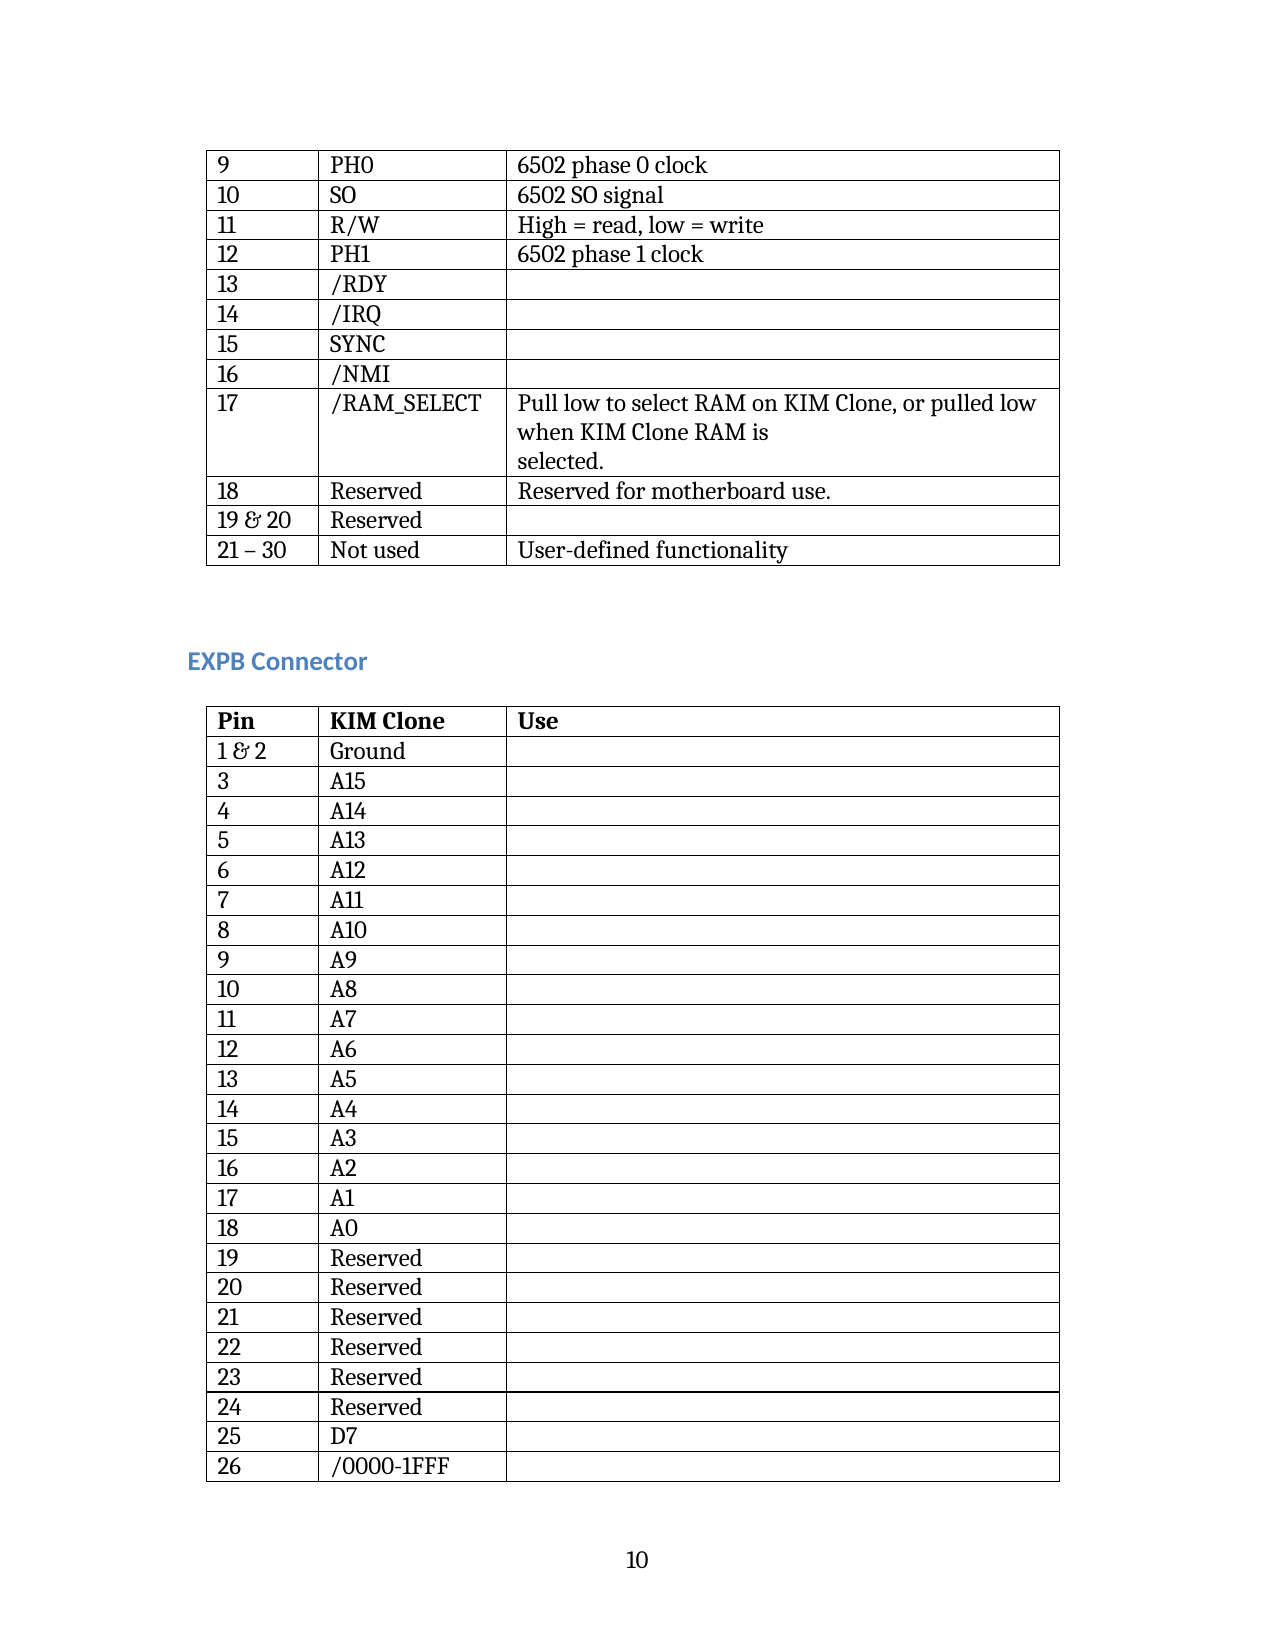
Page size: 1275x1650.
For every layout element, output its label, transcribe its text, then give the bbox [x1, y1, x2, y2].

table_cell 21 – 30 [207, 536, 318, 565]
table_cell A2 [319, 1154, 506, 1183]
table_cell [507, 797, 1059, 825]
table_cell Ground [319, 737, 506, 766]
table_cell A5 [319, 1065, 506, 1093]
table_cell 10 [207, 181, 318, 209]
table_cell /IRQ [319, 300, 506, 329]
table_cell Reserved [319, 1244, 506, 1272]
subtitle EXPB Connector [187, 644, 1087, 677]
table_cell A15 [319, 767, 506, 796]
table_cell 1 & 2 [207, 737, 318, 766]
table_cell 5 [207, 826, 318, 855]
table_cell 11 [207, 211, 318, 239]
table_cell [507, 506, 1059, 535]
table_cell Reserved [319, 1303, 506, 1332]
table_cell 16 [207, 1154, 318, 1183]
table_cell 12 [207, 1035, 318, 1064]
table_cell A4 [319, 1095, 506, 1123]
table_cell [507, 1273, 1059, 1302]
table_cell A0 [319, 1214, 506, 1242]
table_cell [507, 1422, 1059, 1451]
table_header KIM Clone [319, 707, 506, 736]
table_cell 25 [207, 1422, 318, 1451]
table_header Use [507, 707, 1059, 736]
table_cell 17 [207, 389, 318, 476]
table_cell [507, 270, 1059, 299]
table_cell 3 [207, 767, 318, 796]
table_cell 24 [207, 1393, 318, 1421]
table_cell /RAM_SELECT [319, 389, 506, 476]
table_cell [507, 946, 1059, 974]
table_cell [507, 1035, 1059, 1064]
table_cell 17 [207, 1184, 318, 1213]
table_cell 20 [207, 1273, 318, 1302]
table_cell Reserved [319, 1393, 506, 1421]
table_cell /0000-1FFF [319, 1452, 506, 1481]
table_cell 4 [207, 797, 318, 825]
table_cell 9 [207, 946, 318, 974]
table_cell A1 [319, 1184, 506, 1213]
table_cell Reserved [319, 1273, 506, 1302]
table_cell 14 [207, 1095, 318, 1123]
table_cell [507, 856, 1059, 885]
table_cell 19 [207, 1244, 318, 1272]
table_cell [507, 737, 1059, 766]
table_cell 6502 phase 0 clock [507, 151, 1059, 180]
table_cell [507, 1333, 1059, 1362]
table_cell 15 [207, 1124, 318, 1153]
table_cell Reserved [319, 1333, 506, 1362]
table_cell Not used [319, 536, 506, 565]
table_cell PH1 [319, 240, 506, 269]
table_cell 11 [207, 1005, 318, 1034]
table_cell 23 [207, 1363, 318, 1391]
table_cell [507, 300, 1059, 329]
table_cell A11 [319, 886, 506, 915]
table_cell A8 [319, 975, 506, 1004]
table_cell A10 [319, 916, 506, 944]
table_cell 9 [207, 151, 318, 180]
table_cell A3 [319, 1124, 506, 1153]
table_cell [507, 1124, 1059, 1153]
table_cell /NMI [319, 360, 506, 388]
table_cell A6 [319, 1035, 506, 1064]
table_cell [507, 1184, 1059, 1213]
table_cell High = read, low = write [507, 211, 1059, 239]
table_cell SYNC [319, 330, 506, 358]
table_cell [507, 1303, 1059, 1332]
table_cell 13 [207, 270, 318, 299]
table_cell [507, 767, 1059, 796]
table_cell 10 [207, 975, 318, 1004]
table_cell 14 [207, 300, 318, 329]
table_cell 18 [207, 1214, 318, 1242]
table_cell 6502 phase 1 clock [507, 240, 1059, 269]
table_cell 12 [207, 240, 318, 269]
table_cell 8 [207, 916, 318, 944]
table_cell A14 [319, 797, 506, 825]
table_cell 15 [207, 330, 318, 358]
table_cell A13 [319, 826, 506, 855]
table_cell R/W [319, 211, 506, 239]
table_cell Pull low to select RAM on KIM Clone, or pulled low when KIM Clone RAM is selected. [507, 389, 1059, 476]
table_cell A12 [319, 856, 506, 885]
table_cell 26 [207, 1452, 318, 1481]
table_cell [507, 1452, 1059, 1481]
table_cell 22 [207, 1333, 318, 1362]
table_cell [507, 360, 1059, 388]
table_cell [507, 826, 1059, 855]
table_cell 6502 SO signal [507, 181, 1059, 209]
table_cell [507, 975, 1059, 1004]
table_cell 19 & 20 [207, 506, 318, 535]
table_cell /RDY [319, 270, 506, 299]
table_cell [507, 1005, 1059, 1034]
table_cell [507, 330, 1059, 358]
table_cell Reserved [319, 506, 506, 535]
table_cell 7 [207, 886, 318, 915]
table_header Pin [207, 707, 318, 736]
table_cell 16 [207, 360, 318, 388]
table_cell 18 [207, 477, 318, 505]
table_cell [507, 1154, 1059, 1183]
table_cell A9 [319, 946, 506, 974]
table_cell [507, 886, 1059, 915]
table_cell [507, 1363, 1059, 1391]
table_cell PH0 [319, 151, 506, 180]
table_cell Reserved [319, 1363, 506, 1391]
table_cell 6 [207, 856, 318, 885]
table_cell [507, 1244, 1059, 1272]
table_cell A7 [319, 1005, 506, 1034]
table_cell D7 [319, 1422, 506, 1451]
table_cell [507, 1393, 1059, 1421]
table_cell 13 [207, 1065, 318, 1093]
table_cell [507, 1095, 1059, 1123]
table_cell Reserved for motherboard use. [507, 477, 1059, 505]
table_cell [507, 1214, 1059, 1242]
table_cell [507, 916, 1059, 944]
table_cell [507, 1065, 1059, 1093]
table_cell 21 [207, 1303, 318, 1332]
table_cell SO [319, 181, 506, 209]
table_cell User-defined functionality [507, 536, 1059, 565]
table_cell Reserved [319, 477, 506, 505]
